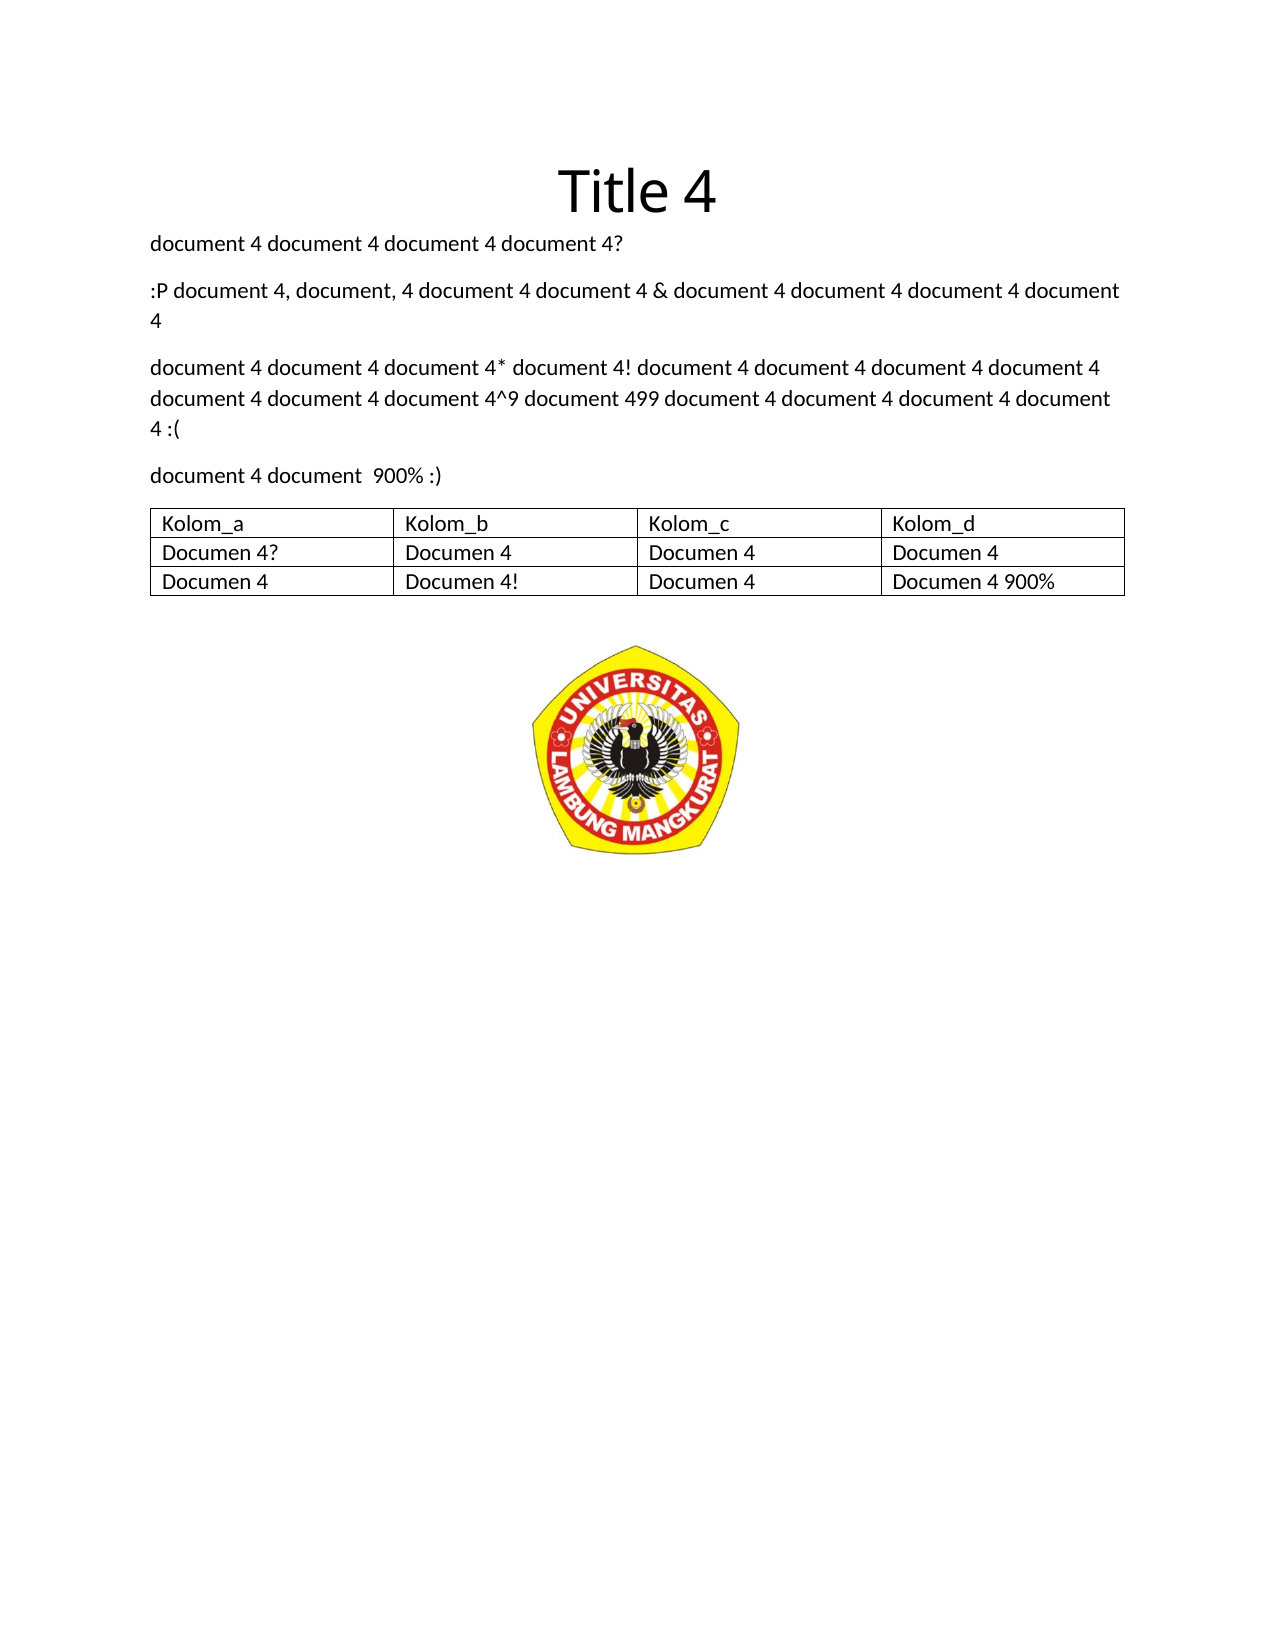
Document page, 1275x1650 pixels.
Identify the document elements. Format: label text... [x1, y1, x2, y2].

picture [531, 642, 744, 857]
table_cell Documen 4 [638, 567, 881, 595]
table_header Kolom_a [151, 509, 393, 537]
table_cell Documen 4 [638, 538, 881, 566]
title Title 4 [150, 150, 1125, 229]
text document 4 document 4 document 4 document 4? [150, 229, 1125, 257]
table_cell Documen 4 [394, 538, 637, 566]
text document 4 document 900% :) [150, 461, 1125, 489]
table_header Kolom_c [638, 509, 881, 537]
table_header Kolom_d [882, 509, 1124, 537]
table_header Kolom_b [394, 509, 637, 537]
text :P document 4, document, 4 document 4 document 4 & document 4 document 4 document 4 document 4 [150, 276, 1125, 334]
table_cell Documen 4 900% [882, 567, 1124, 595]
table_cell Documen 4 [882, 538, 1124, 566]
table_cell Documen 4! [394, 567, 637, 595]
table_cell Documen 4 [151, 567, 393, 595]
table_cell Documen 4? [151, 538, 393, 566]
text document 4 document 4 document 4* document 4! document 4 document 4 document 4 document 4 document 4 document 4 document 4^9 document 499 document 4 document 4 document 4 document 4 :( [150, 353, 1125, 442]
